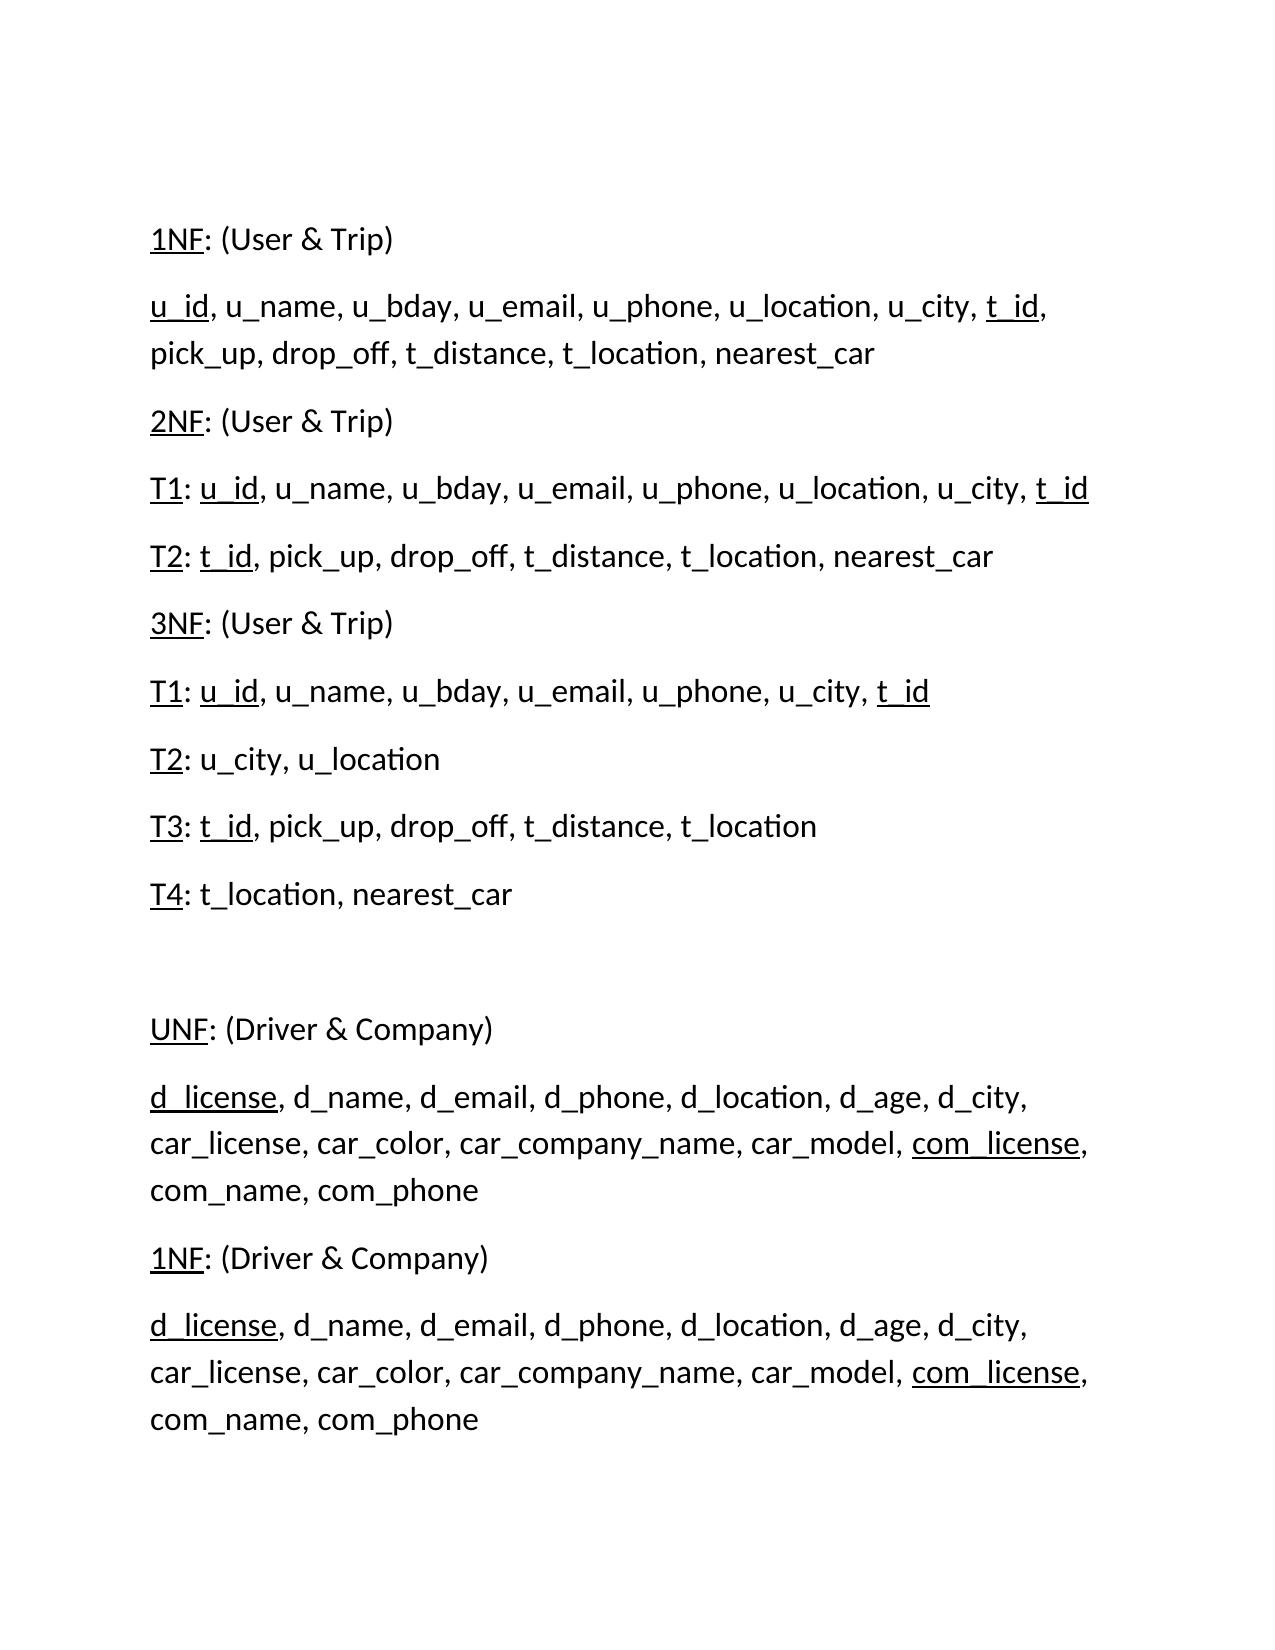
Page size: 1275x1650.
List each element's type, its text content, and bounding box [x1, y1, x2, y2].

text T1: u_id, u_name, u_bday, u_email, u_phone, u_city, t_id [150, 670, 1125, 711]
text T3: t_id, pick_up, drop_off, t_distance, t_location [150, 805, 1125, 846]
text 1NF: (Driver & Company) [150, 1237, 1125, 1277]
text 2NF: (User & Trip) [150, 399, 1125, 440]
text 3NF: (User & Trip) [150, 602, 1125, 643]
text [150, 285, 1125, 373]
text T2: t_id, pick_up, drop_off, t_distance, t_location, nearest_car [150, 535, 1125, 576]
text d_license, d_name, d_email, d_phone, d_location, d_age, d_city, car_license, car_color, car_company_name, car_model, com_license, com_name, com_phone [150, 1304, 1125, 1439]
text d_license, d_name, d_email, d_phone, d_location, d_age, d_city, car_license, car_color, car_company_name, car_model, com_license, com_name, com_phone [150, 1076, 1125, 1210]
text UNF: (Driver & Company) [150, 1008, 1125, 1049]
text T2: u_city, u_location [150, 738, 1125, 778]
text T1: u_id, u_name, u_bday, u_email, u_phone, u_location, u_city, t_id [150, 467, 1125, 508]
text 1NF: (User & Trip) [150, 218, 1125, 258]
text T4: t_location, nearest_car [150, 873, 1125, 913]
